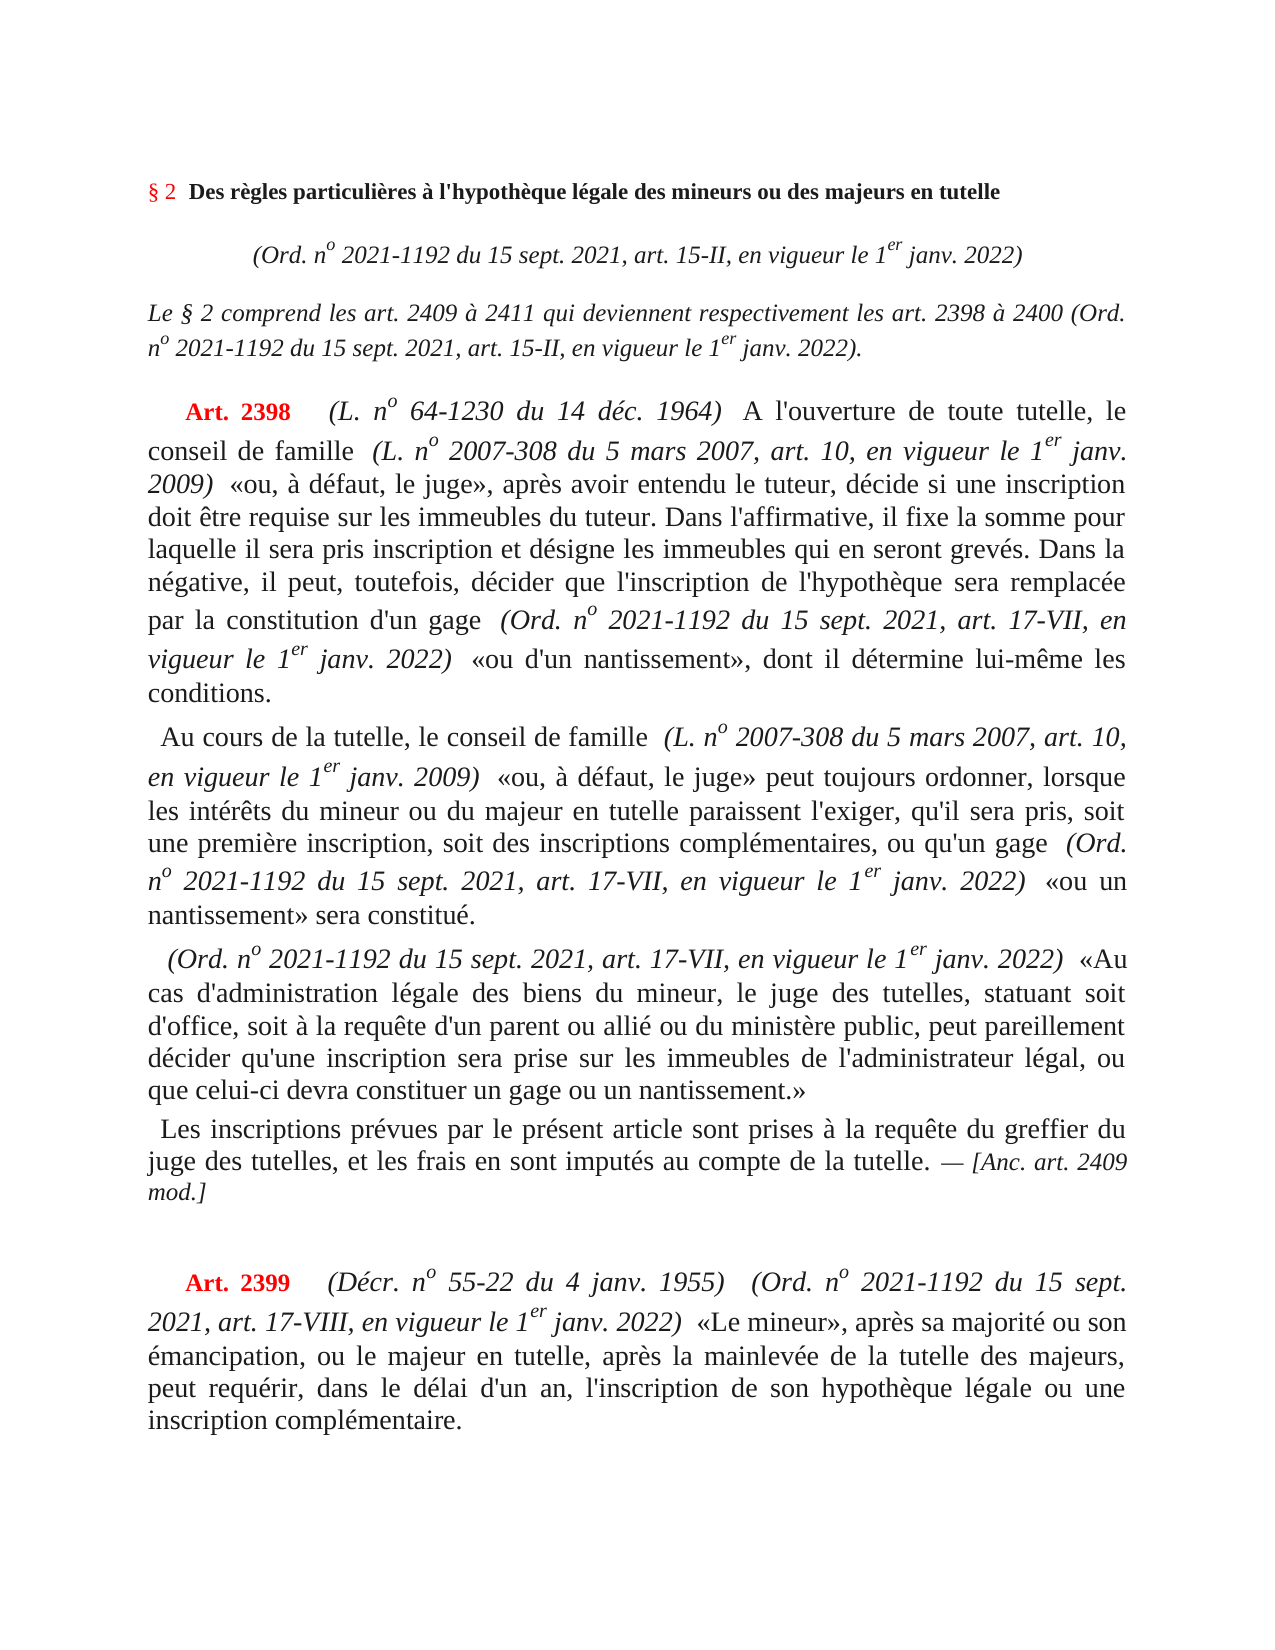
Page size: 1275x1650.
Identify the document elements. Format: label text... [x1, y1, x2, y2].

text (Ord. no 2021-1192 du 15 sept. 2021, art. 15-II, en vigueur le 1er janv. 2022) [148, 234, 1127, 270]
text (Ord. no 2021-1192 du 15 sept. 2021, art. 17-VII, en vigueur le 1er janv. 2022) «Au cas d'administration légale des biens du mineur, le juge des tutelles, statuant soit d'office, soit à la requête d'un parent ou allié ou du ministère public, peut pareillement décider qu'une inscription sera prise sur les immeubles de l'administrateur légal, ou que celui-ci devra constituer un gage ou un nantissement.» [148, 937, 1127, 1106]
text Art. 2398 (L. no 64-1230 du 14 déc. 1964) A l'ouverture de toute tutelle, le conseil de famille (L. no 2007-308 du 5 mars 2007, art. 10, en vigueur le 1er janv. 2009) «ou, à défaut, le juge», après avoir entendu le tuteur, décide si une inscription doit être requise sur les immeubles du tuteur. Dans l'affirmative, il fixe la somme pour laquelle il sera pris inscription et désigne les immeubles qui en seront grevés. Dans la négative, il peut, toutefois, décider que l'inscription de l'hypothèque sera remplacée par la constitution d'un gage (Ord. no 2021-1192 du 15 sept. 2021, art. 17-VII, en vigueur le 1er janv. 2022) «ou d'un nantissement», dont il détermine lui-même les conditions. [148, 388, 1127, 708]
text § 2 Des règles particulières à l'hypothèque légale des mineurs ou des majeurs en tutelle [148, 148, 1127, 234]
text Art. 2399 (Décr. no 55-22 du 4 janv. 1955) (Ord. no 2021-1192 du 15 sept. 2021, art. 17-VIII, en vigueur le 1er janv. 2022) «Le mineur», après sa majorité ou son émancipation, ou le majeur en tutelle, après la mainlevée de la tutelle des majeurs, peut requérir, dans le délai d'un an, l'inscription de son hypothèque légale ou une inscription complémentaire. [148, 1259, 1127, 1436]
text Le § 2 comprend les art. 2409 à 2411 qui deviennent respectivement les art. 2398 à 2400 (Ord. no 2021-1192 du 15 sept. 2021, art. 15-II, en vigueur le 1er janv. 2022). [148, 298, 1127, 363]
text Les inscriptions prévues par le présent article sont prises à la requête du greffier du juge des tutelles, et les frais en sont imputés au compte de la tutelle. — [Anc. art. 2409 mod.] [148, 1112, 1127, 1206]
text Au cours de la tutelle, le conseil de famille (L. no 2007-308 du 5 mars 2007, art. 10, en vigueur le 1er janv. 2009) «ou, à défaut, le juge» peut toujours ordonner, lorsque les intérêts du mineur ou du majeur en tutelle paraissent l'exiger, qu'il sera pris, soit une première inscription, soit des inscriptions complémentaires, ou qu'un gage (Ord. no 2021-1192 du 15 sept. 2021, art. 17-VII, en vigueur le 1er janv. 2022) «ou un nantissement» sera constitué. [148, 715, 1127, 930]
